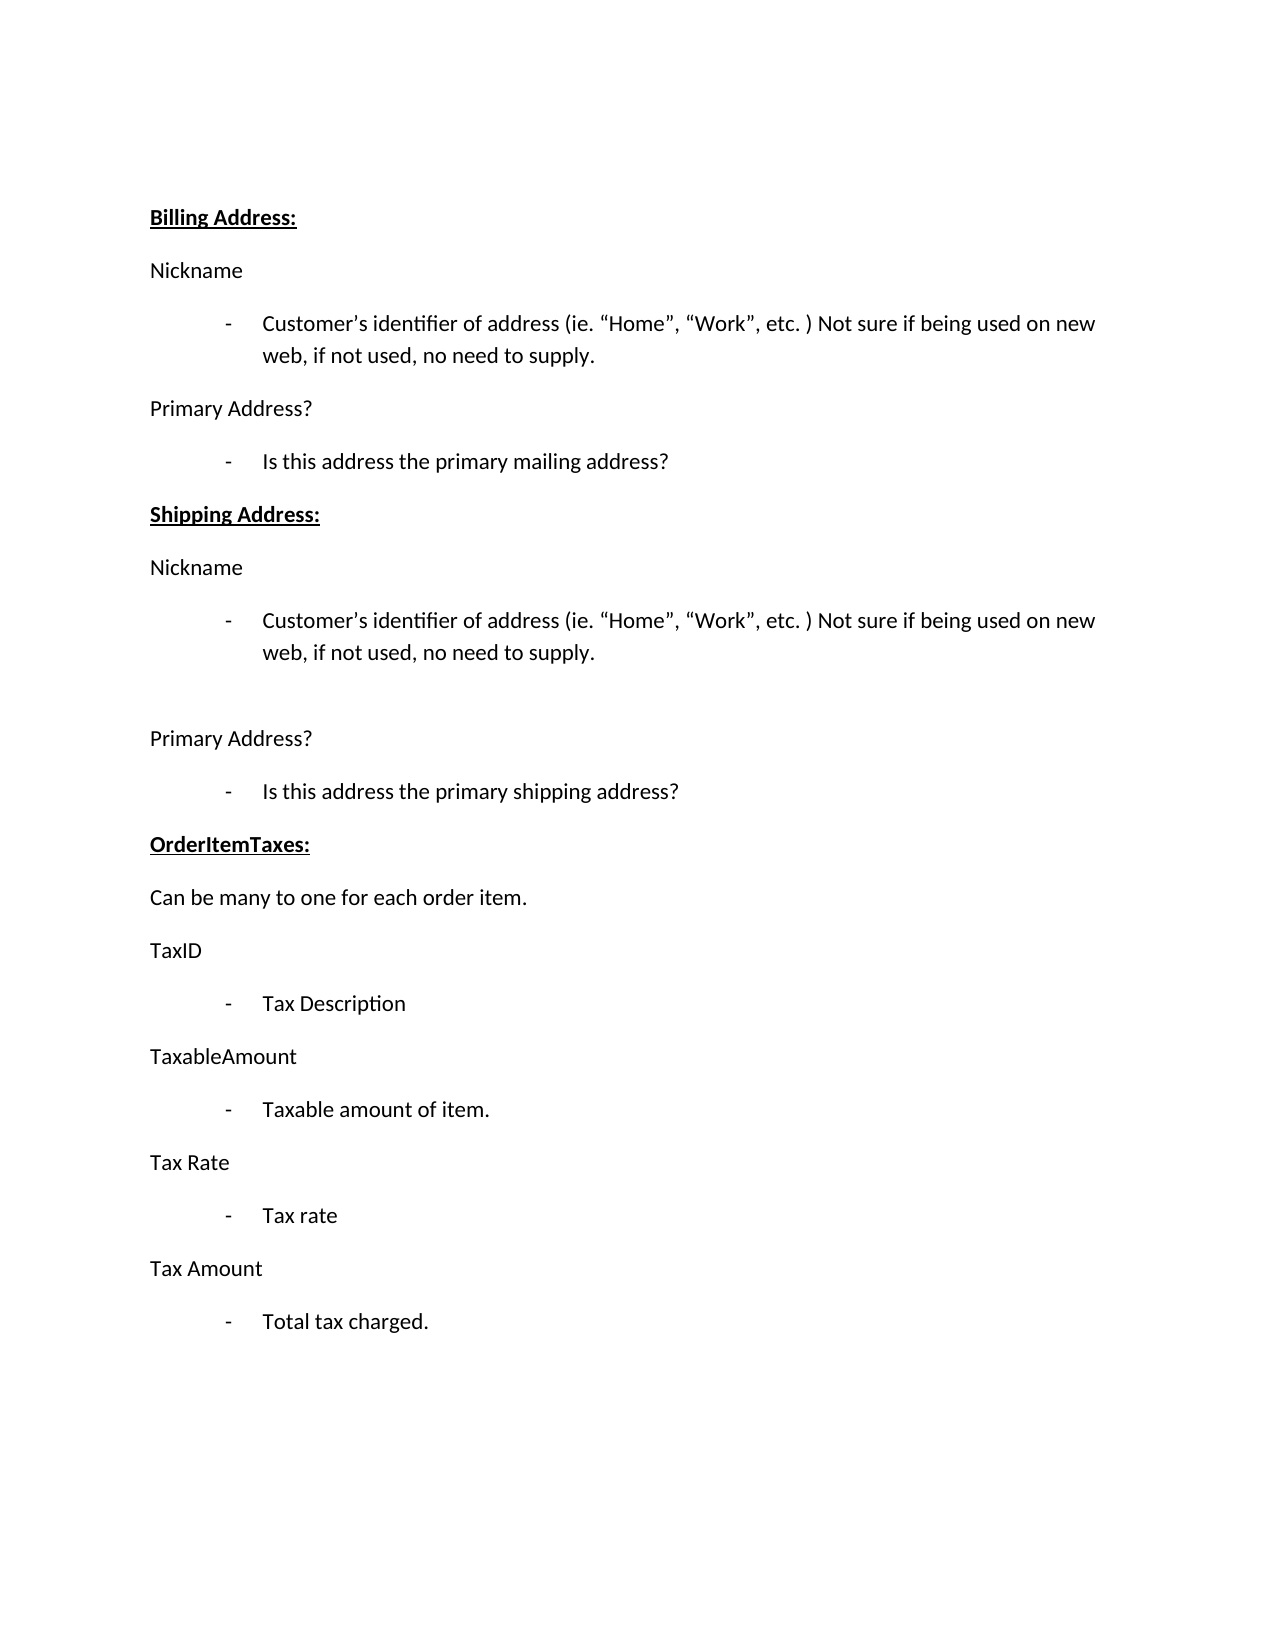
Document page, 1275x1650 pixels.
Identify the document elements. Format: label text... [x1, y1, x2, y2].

text Tax Rate [150, 1148, 1125, 1176]
text Billing Address: [150, 203, 1125, 231]
text Nickname [150, 553, 1125, 581]
list Taxable amount of item. [225, 1095, 1125, 1123]
text Shipping Address: [150, 500, 1125, 528]
text TaxID [150, 936, 1125, 964]
text Can be many to one for each order item. [150, 883, 1125, 911]
list Is this address the primary shipping address? [225, 777, 1125, 805]
text Primary Address? [150, 724, 1125, 752]
list Is this address the primary mailing address? [225, 447, 1125, 475]
text Primary Address? [150, 394, 1125, 422]
list Customer’s identifier of address (ie. “Home”, “Work”, etc. ) Not sure if being used on new web, if not used, no need to supply. [225, 606, 1125, 667]
list Customer’s identifier of address (ie. “Home”, “Work”, etc. ) Not sure if being used on new web, if not used, no need to supply. [225, 309, 1125, 369]
list Tax rate [225, 1201, 1125, 1229]
list Total tax charged. [225, 1307, 1125, 1335]
text Nickname [150, 256, 1125, 284]
text TaxableAmount [150, 1042, 1125, 1070]
list Tax Description [225, 989, 1125, 1017]
text OrderItemTaxes: [150, 830, 1125, 858]
text Tax Amount [150, 1254, 1125, 1282]
